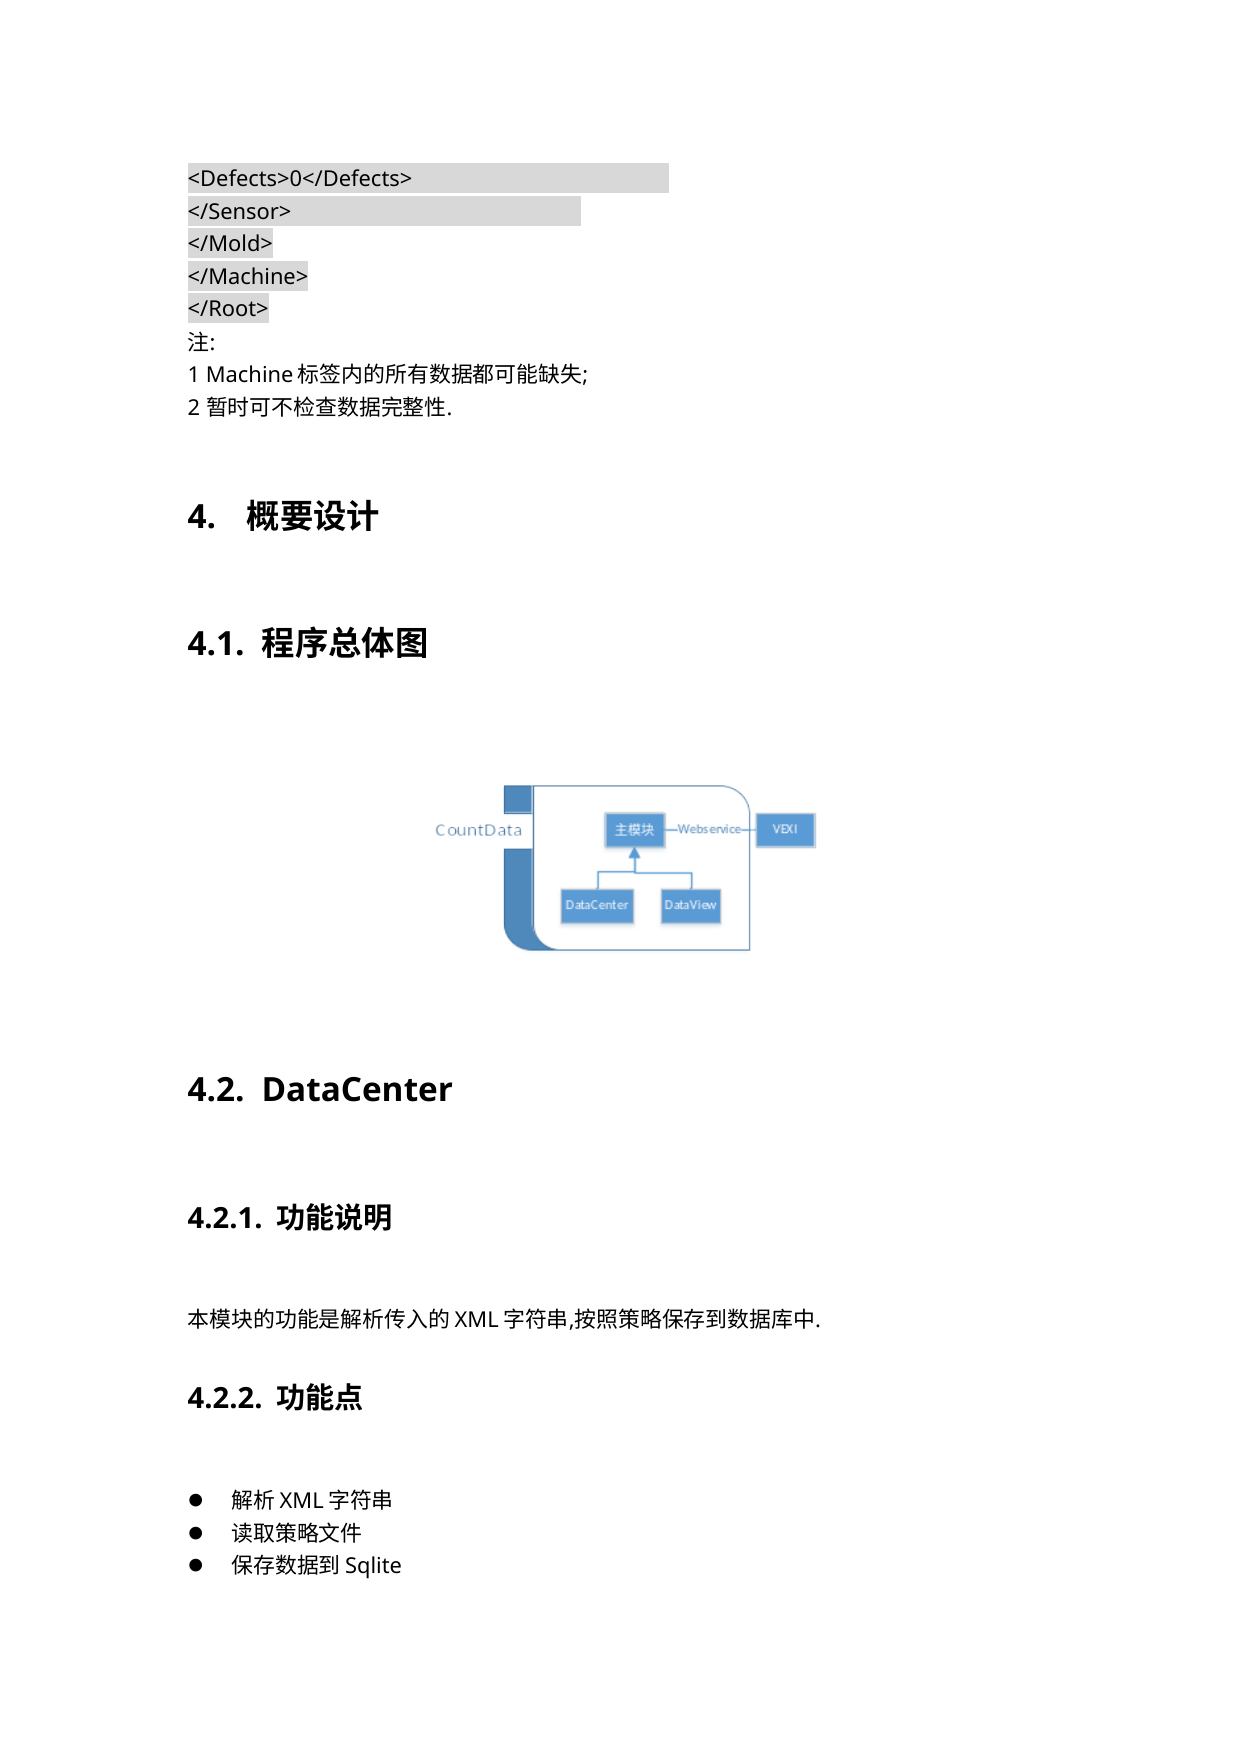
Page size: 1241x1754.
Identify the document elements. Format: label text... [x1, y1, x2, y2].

text 本模块的功能是解析传入的XML字符串,按照策略保存到数据库中. [187, 1302, 1053, 1334]
text <Defects>0</Defects> [187, 162, 1053, 194]
subtitle DataCenter [187, 1056, 1053, 1121]
subtitle 功能说明 [187, 1183, 1053, 1248]
text 1 Machine标签内的所有数据都可能缺失; [187, 357, 1053, 389]
subtitle 功能点 [187, 1364, 1053, 1429]
subtitle 概要设计 [187, 482, 1053, 547]
text </Mold> [187, 227, 1053, 259]
subtitle 程序总体图 [187, 609, 1053, 674]
text </Sensor> [187, 194, 1053, 227]
list 解析XML字符串 [187, 1483, 1053, 1515]
text 2 暂时可不检查数据完整性. [187, 389, 1053, 422]
list 保存数据到Sqlite [187, 1548, 1053, 1580]
text </Machine> [187, 259, 1053, 292]
list 读取策略文件 [187, 1515, 1053, 1548]
text </Root> [187, 292, 1053, 324]
text 注: [187, 324, 1053, 357]
